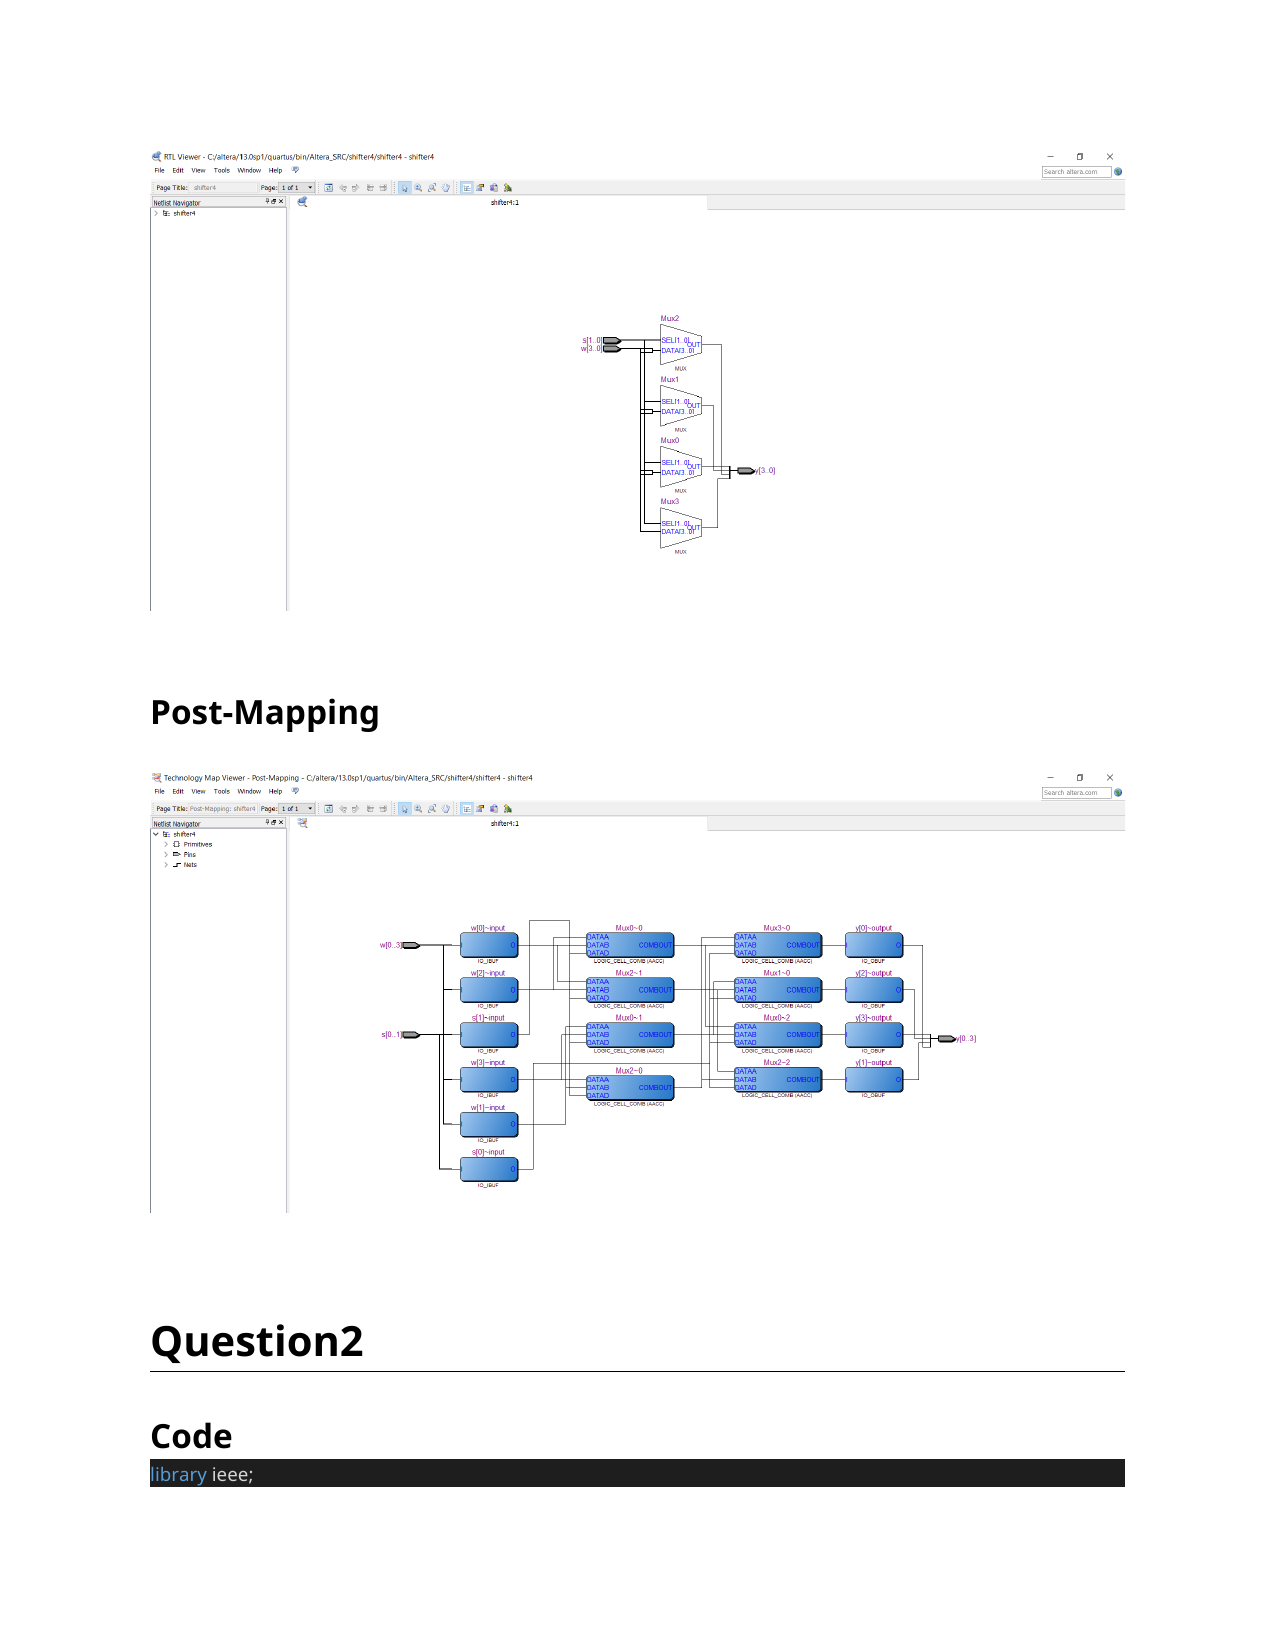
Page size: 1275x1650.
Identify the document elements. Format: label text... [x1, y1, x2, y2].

subtitle Post-Mapping [150, 688, 1125, 734]
subtitle Question2 [150, 1312, 1125, 1371]
picture [150, 150, 1125, 611]
picture [150, 770, 1125, 1213]
text library ieee; [150, 1459, 1125, 1487]
subtitle Code [150, 1413, 1125, 1459]
